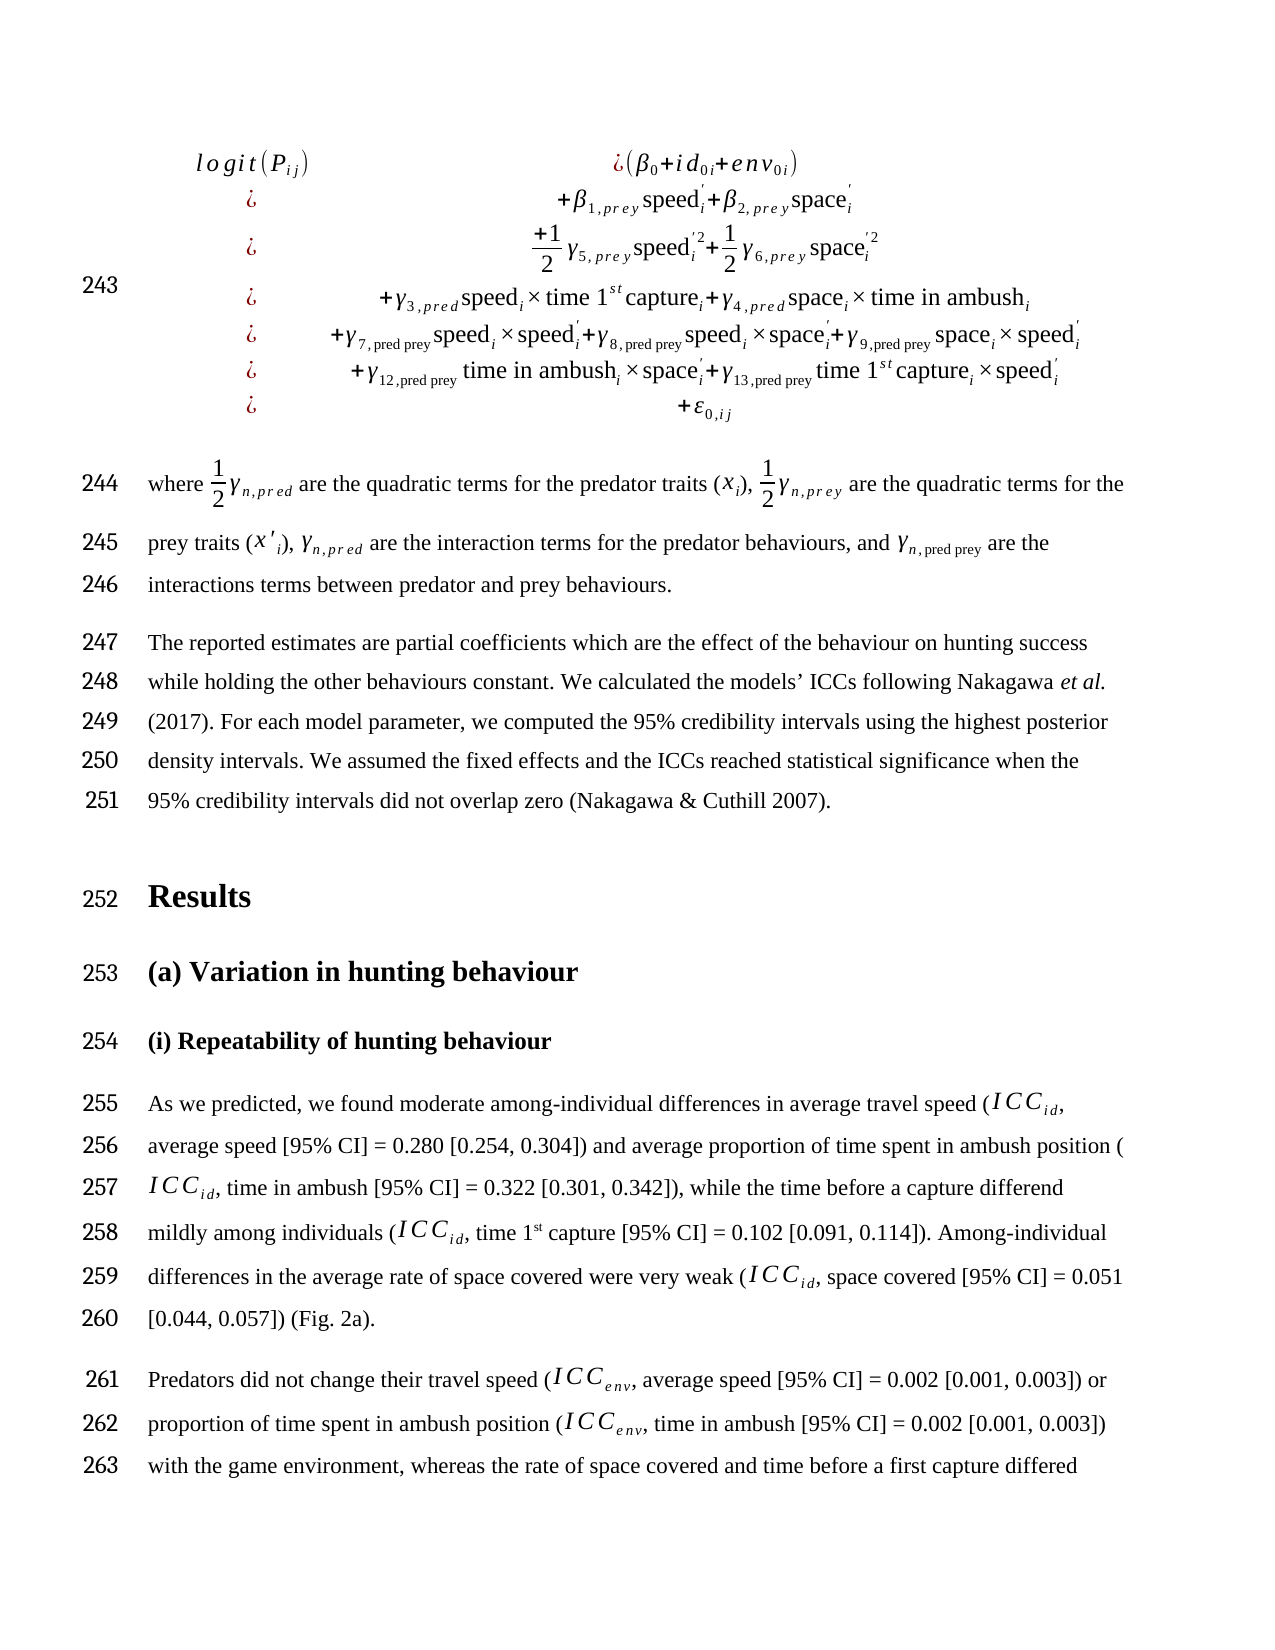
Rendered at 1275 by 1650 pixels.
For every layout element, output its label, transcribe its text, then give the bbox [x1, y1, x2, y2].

text The reported estimates are partial coefficients which are the effect of the behaviour on hunting success while holding the other behaviours constant. We calculated the models’ ICCs following Nakagawa et al. (2017). For each model parameter, we computed the 95% credibility intervals using the highest posterior density intervals. We assumed the fixed effects and the ICCs reached statistical significance when the 95% credibility intervals did not overlap zero (Nakagawa & Cuthill 2007). [148, 629, 1127, 813]
text where are the quadratic terms for the predator traits (), are the quadratic terms for the prey traits (), are the interaction terms for the predator behaviours, and are the interactions terms between predator and prey behaviours. [148, 454, 1127, 597]
subtitle Results [148, 876, 1127, 914]
subtitle (i) Repeatability of hunting behaviour [148, 1026, 1127, 1054]
subtitle (a) Variation in hunting behaviour [148, 954, 1127, 988]
text As we predicted, we found moderate among-individual differences in average travel speed (, average speed [95% CI] = 0.280 [0.254, 0.304]) and average proportion of time spent in ambush position (, time in ambush [95% CI] = 0.322 [0.301, 0.342]), while the time before a capture differend mildly among individuals (, time 1st capture [95% CI] = 0.102 [0.091, 0.114]). Among-individual differences in the average rate of space covered were very weak (, space covered [95% CI] = 0.051 [0.044, 0.057]) (Fig. 2a). [148, 1088, 1127, 1331]
